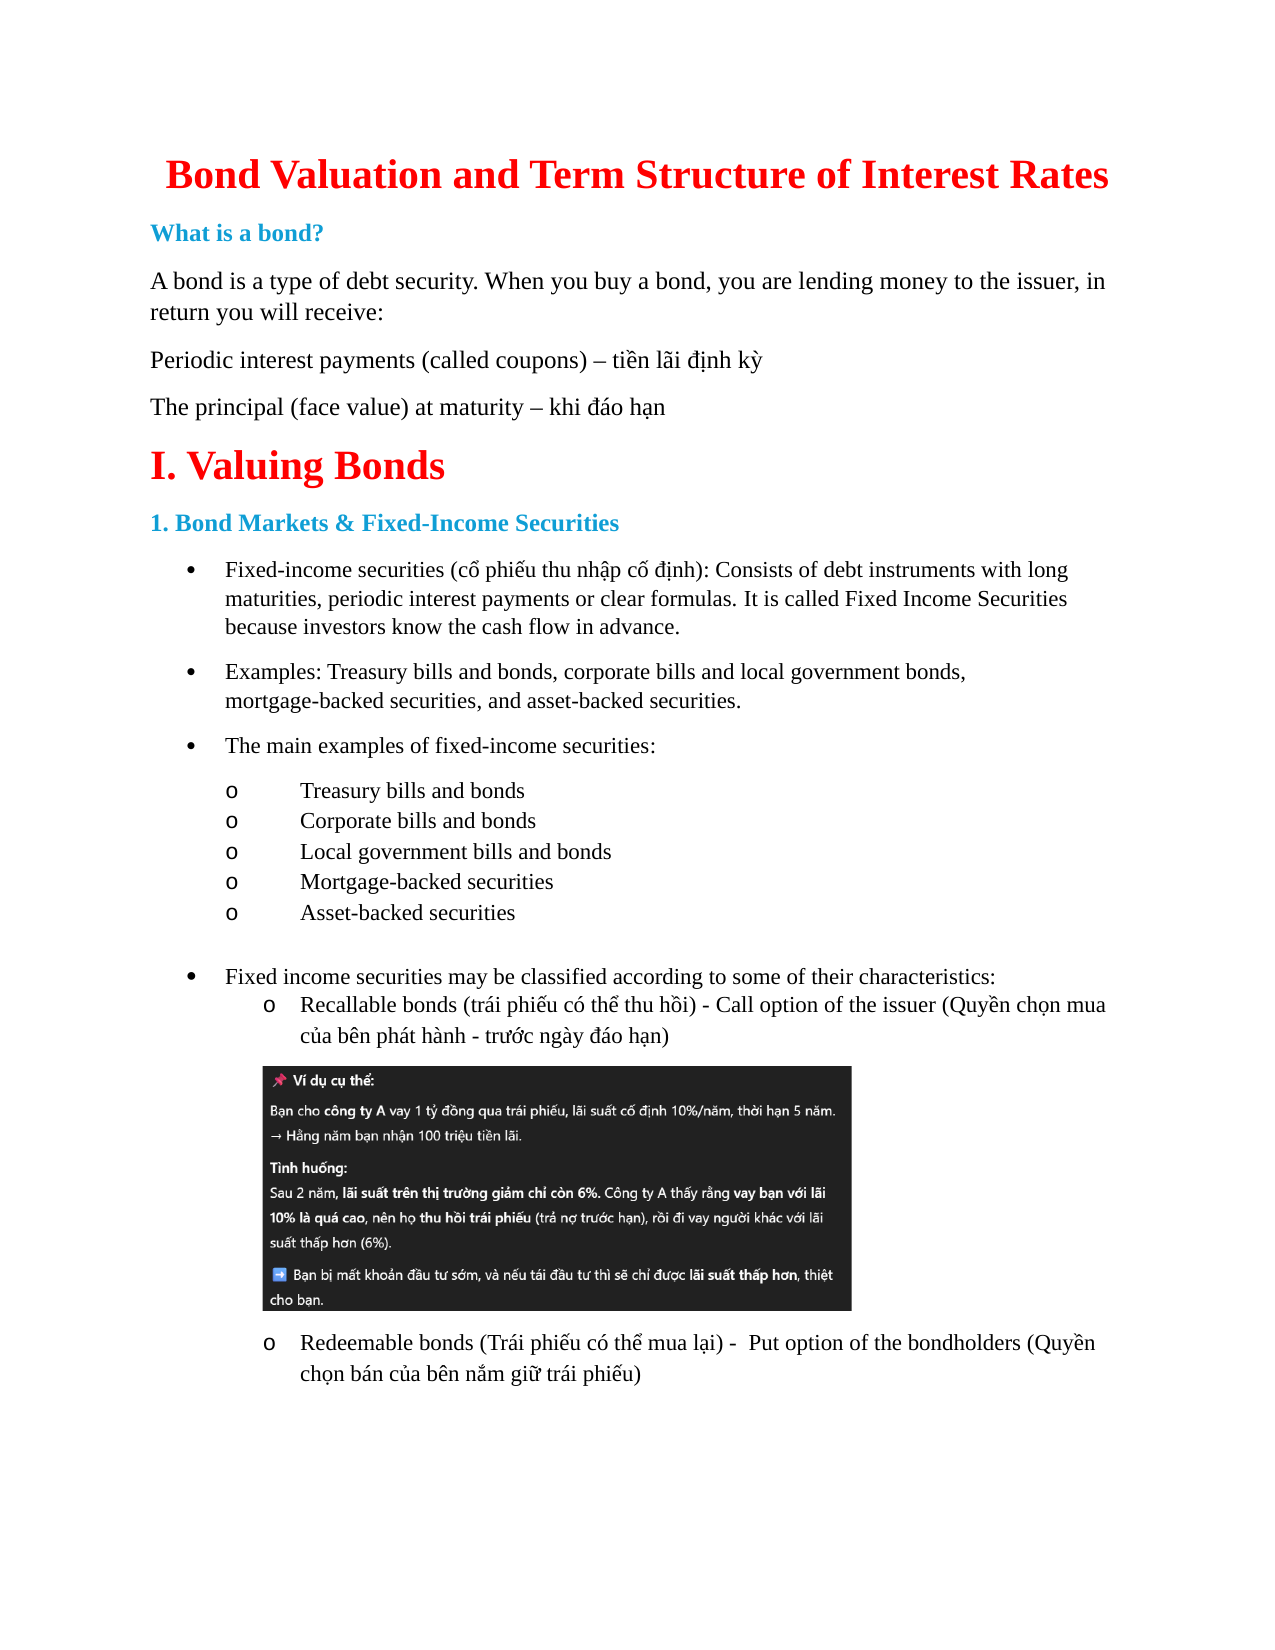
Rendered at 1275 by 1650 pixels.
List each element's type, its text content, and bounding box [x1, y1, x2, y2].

list Redeemable bonds (Trái phiếu có thể mua lại) - Put option of the bondholders (Quyền chọn bán của bên nắm giữ trái phiếu) [262, 1329, 1125, 1386]
list Local government bills and bonds [225, 838, 1125, 866]
picture [262, 1066, 852, 1311]
list Examples: Treasury bills and bonds, corporate bills and local government bonds, mortgage-backed securities, and asset-backed securities. [187, 658, 1125, 713]
list Fixed income securities may be classified according to some of their characteristics: [187, 963, 1125, 989]
text A bond is a type of debt security. When you buy a bond, you are lending money to the issuer, in return you will receive: [150, 266, 1125, 326]
text The principal (face value) at maturity – khi đáo hạn [150, 392, 1125, 421]
text What is a bond? [150, 218, 1125, 247]
text I. Valuing Bonds [150, 440, 1125, 488]
text Periodic interest payments (called coupons) – tiền lãi định kỳ [150, 345, 1125, 373]
list The main examples of fixed-income securities: [187, 732, 1125, 758]
list Mortgage-backed securities [225, 868, 1125, 896]
text Bond Valuation and Term Structure of Interest Rates [150, 150, 1125, 198]
list Corporate bills and bonds [225, 807, 1125, 836]
list Recallable bonds (trái phiếu có thể thu hồi) - Call option of the issuer (Quyền chọn mua của bên phát hành - trước ngày đáo hạn) [262, 991, 1125, 1048]
text 1. Bond Markets & Fixed-Income Securities [150, 508, 1125, 537]
list Treasury bills and bonds [225, 777, 1125, 805]
list Fixed-income securities (cổ phiếu thu nhập cố định): Consists of debt instruments with long maturities, periodic interest payments or clear formulas. It is called Fixed Income Securities because investors know the cash flow in advance. [187, 556, 1125, 639]
list Asset-backed securities [225, 898, 1125, 961]
